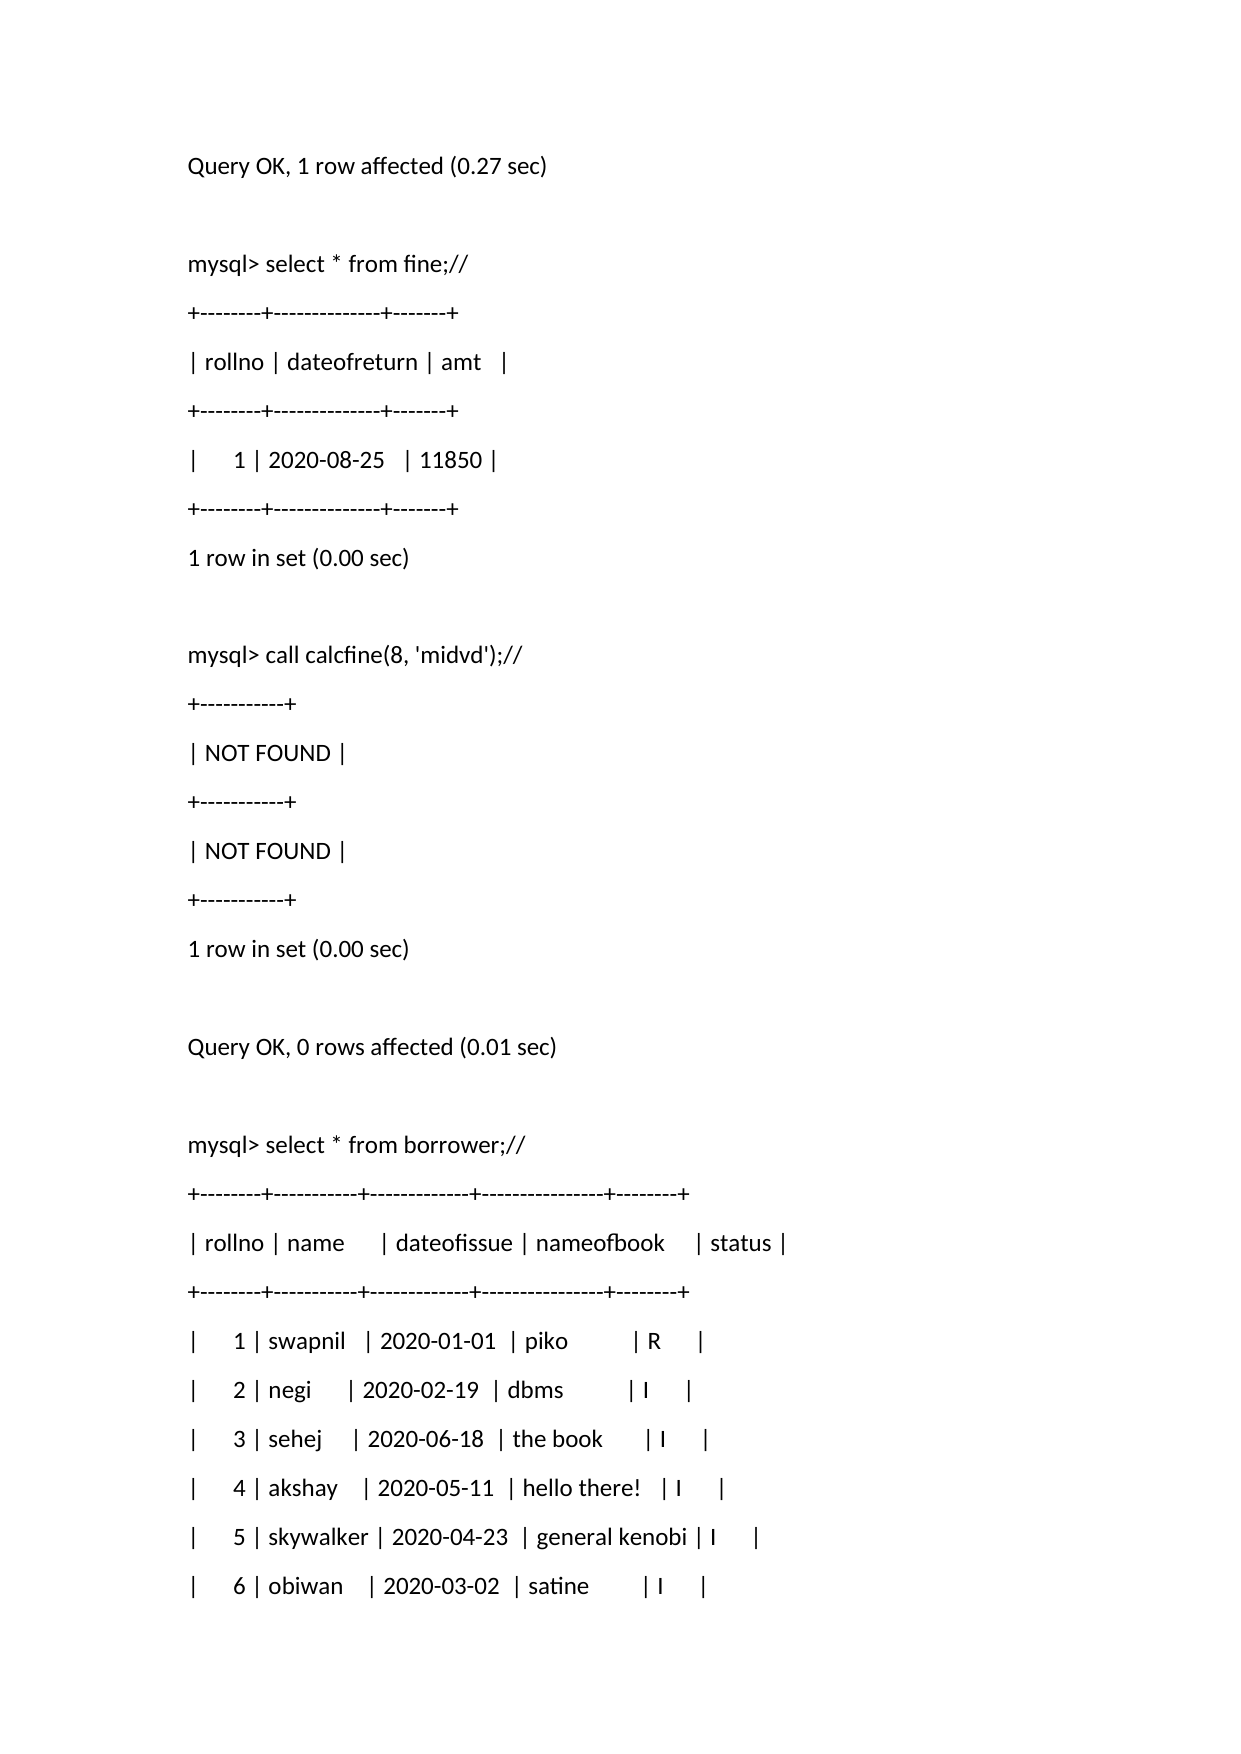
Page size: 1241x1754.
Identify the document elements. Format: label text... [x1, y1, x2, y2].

text | NOT FOUND | [187, 737, 1090, 768]
text mysql> select * from fine;// [187, 248, 1090, 278]
text +--------+-----------+-------------+----------------+--------+ [187, 1178, 1090, 1209]
text | 2 | negi | 2020-02-19 | dbms | I | [187, 1374, 1090, 1404]
text | rollno | name | dateofissue | nameofbook | status | [187, 1227, 1090, 1258]
text +--------+--------------+-------+ [187, 297, 1090, 327]
text | NOT FOUND | [187, 835, 1090, 866]
text 1 row in set (0.00 sec) [187, 542, 1090, 572]
text | 6 | obiwan | 2020-03-02 | satine | I | [187, 1570, 1090, 1600]
text mysql> call calcfine(8, 'midvd');// [187, 639, 1090, 670]
text 1 row in set (0.00 sec) [187, 933, 1090, 964]
text | 1 | 2020-08-25 | 11850 | [187, 444, 1090, 474]
text +--------+--------------+-------+ [187, 493, 1090, 523]
text +-----------+ [187, 688, 1090, 719]
text | rollno | dateofreturn | amt | [187, 346, 1090, 376]
text Query OK, 0 rows affected (0.01 sec) [187, 1031, 1090, 1062]
text | 4 | akshay | 2020-05-11 | hello there! | I | [187, 1472, 1090, 1502]
text +-----------+ [187, 884, 1090, 915]
text | 5 | skywalker | 2020-04-23 | general kenobi | I | [187, 1521, 1090, 1551]
text mysql> select * from borrower;// [187, 1129, 1090, 1160]
text Query OK, 1 row affected (0.27 sec) [187, 150, 1090, 181]
text +-----------+ [187, 786, 1090, 817]
text +--------+--------------+-------+ [187, 395, 1090, 425]
text +--------+-----------+-------------+----------------+--------+ [187, 1276, 1090, 1307]
text | 3 | sehej | 2020-06-18 | the book | I | [187, 1423, 1090, 1453]
text | 1 | swapnil | 2020-01-01 | piko | R | [187, 1325, 1090, 1356]
